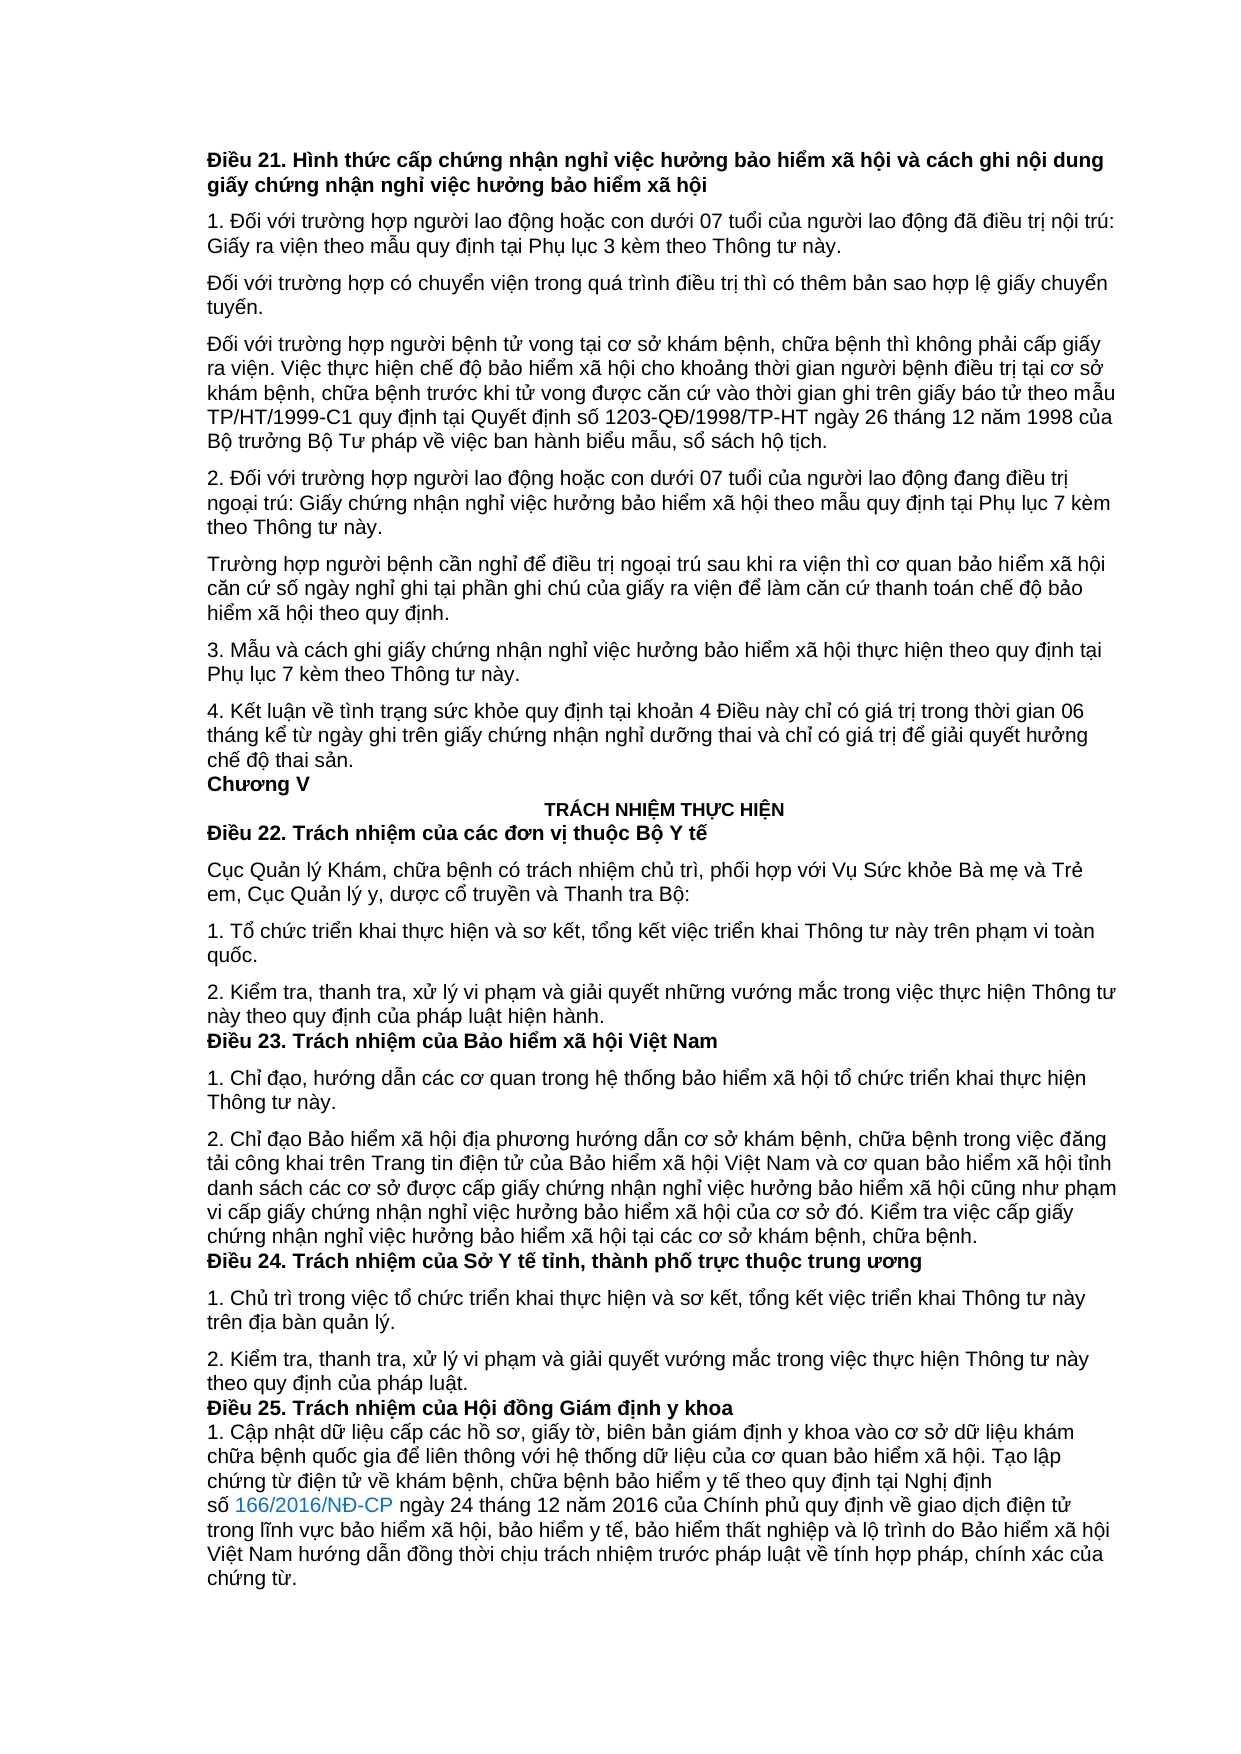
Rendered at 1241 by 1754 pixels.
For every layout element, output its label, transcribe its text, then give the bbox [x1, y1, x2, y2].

text Điều 21. Hình thức cấp chứng nhận nghỉ việc hưởng bảo hiểm xã hội và cách ghi nội dung giấy chứng nhận nghỉ việc hưởng bảo hiểm xã hội [207, 148, 1122, 196]
text Điều 22. Trách nhiệm của các đơn vị thuộc Bộ Y tế [207, 820, 1122, 844]
text Chương V [207, 771, 1122, 796]
text 2. Đối với trường hợp người lao động hoặc con dưới 07 tuổi của người lao động đang điều trị ngoại trú: Giấy chứng nhận nghỉ việc hưởng bảo hiểm xã hội theo mẫu quy định tại Phụ lục 7 kèm theo Thông tư này. [207, 466, 1122, 539]
text 2. Kiểm tra, thanh tra, xử lý vi phạm và giải quyết vướng mắc trong việc thực hiện Thông tư này theo quy định của pháp luật. [207, 1346, 1122, 1395]
text 1. Tổ chức triển khai thực hiện và sơ kết, tổng kết việc triển khai Thông tư này trên phạm vi toàn quốc. [207, 918, 1122, 967]
text TRÁCH NHIỆM THỰC HIỆN [207, 796, 1122, 820]
text 4. Kết luận về tình trạng sức khỏe quy định tại khoản 4 Điều này chỉ có giá trị trong thời gian 06 tháng kể từ ngày ghi trên giấy chứng nhận nghỉ dưỡng thai và chỉ có giá trị để giải quyết hưởng chế độ thai sản. [207, 698, 1122, 771]
text Cục Quản lý Khám, chữa bệnh có trách nhiệm chủ trì, phối hợp với Vụ Sức khỏe Bà mẹ và Trẻ em, Cục Quản lý y, dược cổ truyền và Thanh tra Bộ: [207, 857, 1122, 906]
text Trường hợp người bệnh cần nghỉ để điều trị ngoại trú sau khi ra viện thì cơ quan bảo hiểm xã hội căn cứ số ngày nghỉ ghi tại phần ghi chú của giấy ra viện để làm căn cứ thanh toán chế độ bảo hiểm xã hội theo quy định. [207, 551, 1122, 624]
text Điều 24. Trách nhiệm của Sở Y tế tỉnh, thành phố trực thuộc trung ương [207, 1248, 1122, 1273]
text 3. Mẫu và cách ghi giấy chứng nhận nghỉ việc hưởng bảo hiểm xã hội thực hiện theo quy định tại Phụ lục 7 kèm theo Thông tư này. [207, 637, 1122, 686]
text Điều 25. Trách nhiệm của Hội đồng Giám định y khoa [207, 1395, 1122, 1419]
text Đối với trường hợp có chuyển viện trong quá trình điều trị thì có thêm bản sao hợp lệ giấy chuyển tuyến. [207, 270, 1122, 319]
text Đối với trường hợp người bệnh tử vong tại cơ sở khám bệnh, chữa bệnh thì không phải cấp giấy ra viện. Việc thực hiện chế độ bảo hiểm xã hội cho khoảng thời gian người bệnh điều trị tại cơ sở khám bệnh, chữa bệnh trước khi tử vong được căn cứ vào thời gian ghi trên giấy báo tử theo mẫu TP/HT/1999-C1 quy định tại Quyết định số 1203-QĐ/1998/TP-HT ngày 26 tháng 12 năm 1998 của Bộ trưởng Bộ Tư pháp về việc ban hành biểu mẫu, sổ sách hộ tịch. [207, 331, 1122, 453]
text 1. Cập nhật dữ liệu cấp các hồ sơ, giấy tờ, biên bản giám định y khoa vào cơ sở dữ liệu khám chữa bệnh quốc gia để liên thông với hệ thống dữ liệu của cơ quan bảo hiểm xã hội. Tạo lập chứng từ điện tử về khám bệnh, chữa bệnh bảo hiểm y tế theo quy định tại Nghị định số 166/2016/NĐ-CP ngày 24 tháng 12 năm 2016 của Chính phủ quy định về giao dịch điện tử trong lĩnh vực bảo hiểm xã hội, bảo hiểm y tế, bảo hiểm thất nghiệp và lộ trình do Bảo hiểm xã hội Việt Nam hướng dẫn đồng thời chịu trách nhiệm trước pháp luật về tính hợp pháp, chính xác của chứng từ. [207, 1419, 1122, 1590]
text 1. Chủ trì trong việc tổ chức triển khai thực hiện và sơ kết, tổng kết việc triển khai Thông tư này trên địa bàn quản lý. [207, 1285, 1122, 1334]
text 2. Chỉ đạo Bảo hiểm xã hội địa phương hướng dẫn cơ sở khám bệnh, chữa bệnh trong việc đăng tải công khai trên Trang tin điện tử của Bảo hiểm xã hội Việt Nam và cơ quan bảo hiểm xã hội tỉnh danh sách các cơ sở được cấp giấy chứng nhận nghỉ việc hưởng bảo hiểm xã hội cũng như phạm vi cấp giấy chứng nhận nghỉ việc hưởng bảo hiểm xã hội của cơ sở đó. Kiểm tra việc cấp giấy chứng nhận nghỉ việc hưởng bảo hiểm xã hội tại các cơ sở khám bệnh, chữa bệnh. [207, 1126, 1122, 1248]
text Điều 23. Trách nhiệm của Bảo hiểm xã hội Việt Nam [207, 1028, 1122, 1053]
text 1. Đối với trường hợp người lao động hoặc con dưới 07 tuổi của người lao động đã điều trị nội trú: Giấy ra viện theo mẫu quy định tại Phụ lục 3 kèm theo Thông tư này. [207, 209, 1122, 258]
text 2. Kiểm tra, thanh tra, xử lý vi phạm và giải quyết những vướng mắc trong việc thực hiện Thông tư này theo quy định của pháp luật hiện hành. [207, 979, 1122, 1028]
text 1. Chỉ đạo, hướng dẫn các cơ quan trong hệ thống bảo hiểm xã hội tổ chức triển khai thực hiện Thông tư này. [207, 1065, 1122, 1114]
